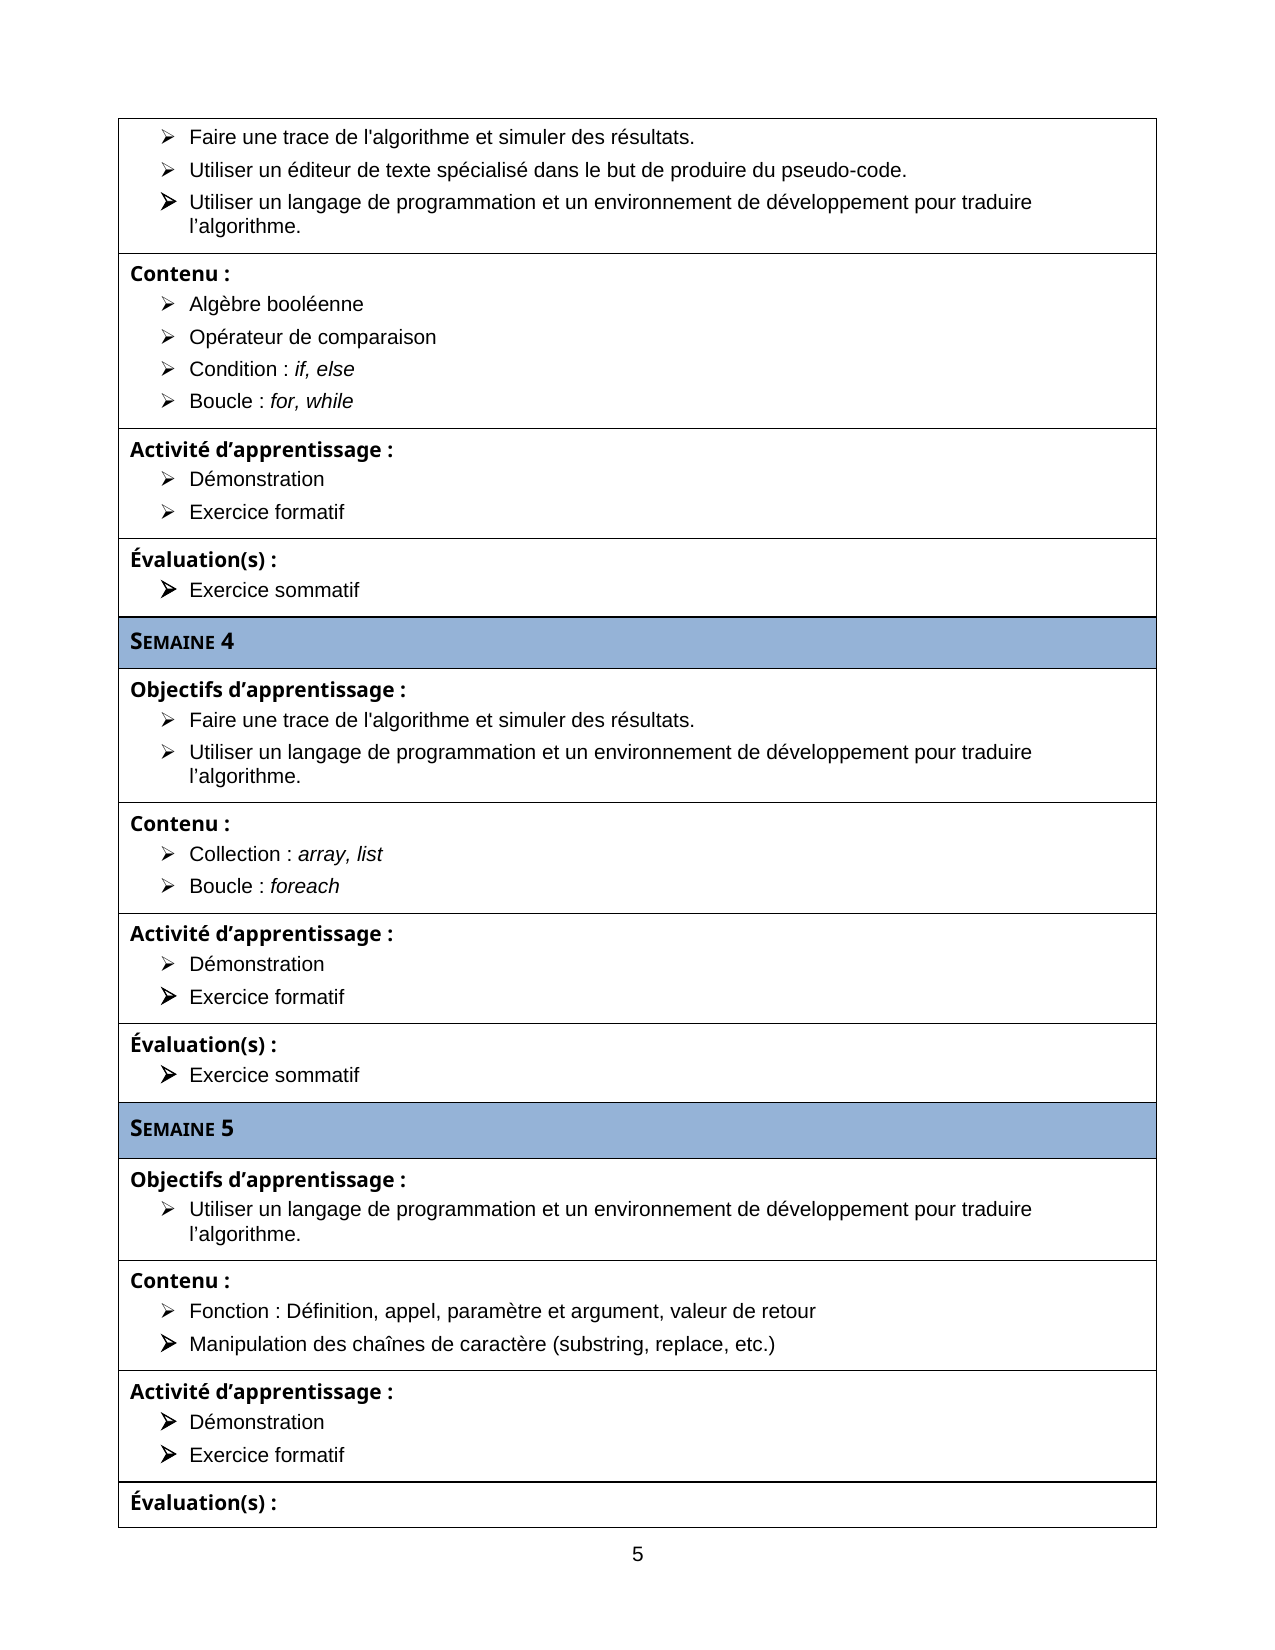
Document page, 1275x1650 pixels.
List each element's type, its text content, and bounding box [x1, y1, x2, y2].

table_cell Évaluation(s) : Exercice sommatif [119, 1024, 1156, 1102]
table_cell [119, 1483, 1156, 1527]
table_cell Contenu : Algèbre booléenne Opérateur de comparaison Condition : if, else Boucle : for, while [119, 254, 1156, 428]
table_cell Objectifs d’apprentissage : Faire une trace de l'algorithme et simuler des résultats. Utiliser un langage de programmation et un environnement de développement pour traduire l’algorithme. [119, 669, 1156, 802]
table_cell Objectifs d’apprentissage : Utiliser un langage de programmation et un environnement de développement pour traduire l’algorithme. [119, 1159, 1156, 1259]
table_cell Évaluation(s) : Exercice sommatif [119, 539, 1156, 616]
table_cell Contenu : Collection : array, list Boucle : foreach [119, 803, 1156, 912]
table_cell Contenu : Fonction : Définition, appel, paramètre et argument, valeur de retour Manipulation des chaînes de caractère (substring, replace, etc.) [119, 1261, 1156, 1370]
table_cell Semaine 4 [119, 618, 1156, 668]
table_cell Activité d’apprentissage : Démonstration Exercice formatif [119, 914, 1156, 1023]
table_cell Semaine 5 [119, 1103, 1156, 1158]
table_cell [119, 119, 1156, 253]
table_cell Activité d’apprentissage : Démonstration Exercice formatif [119, 429, 1156, 538]
table_cell Activité d’apprentissage : Démonstration Exercice formatif [119, 1371, 1156, 1481]
